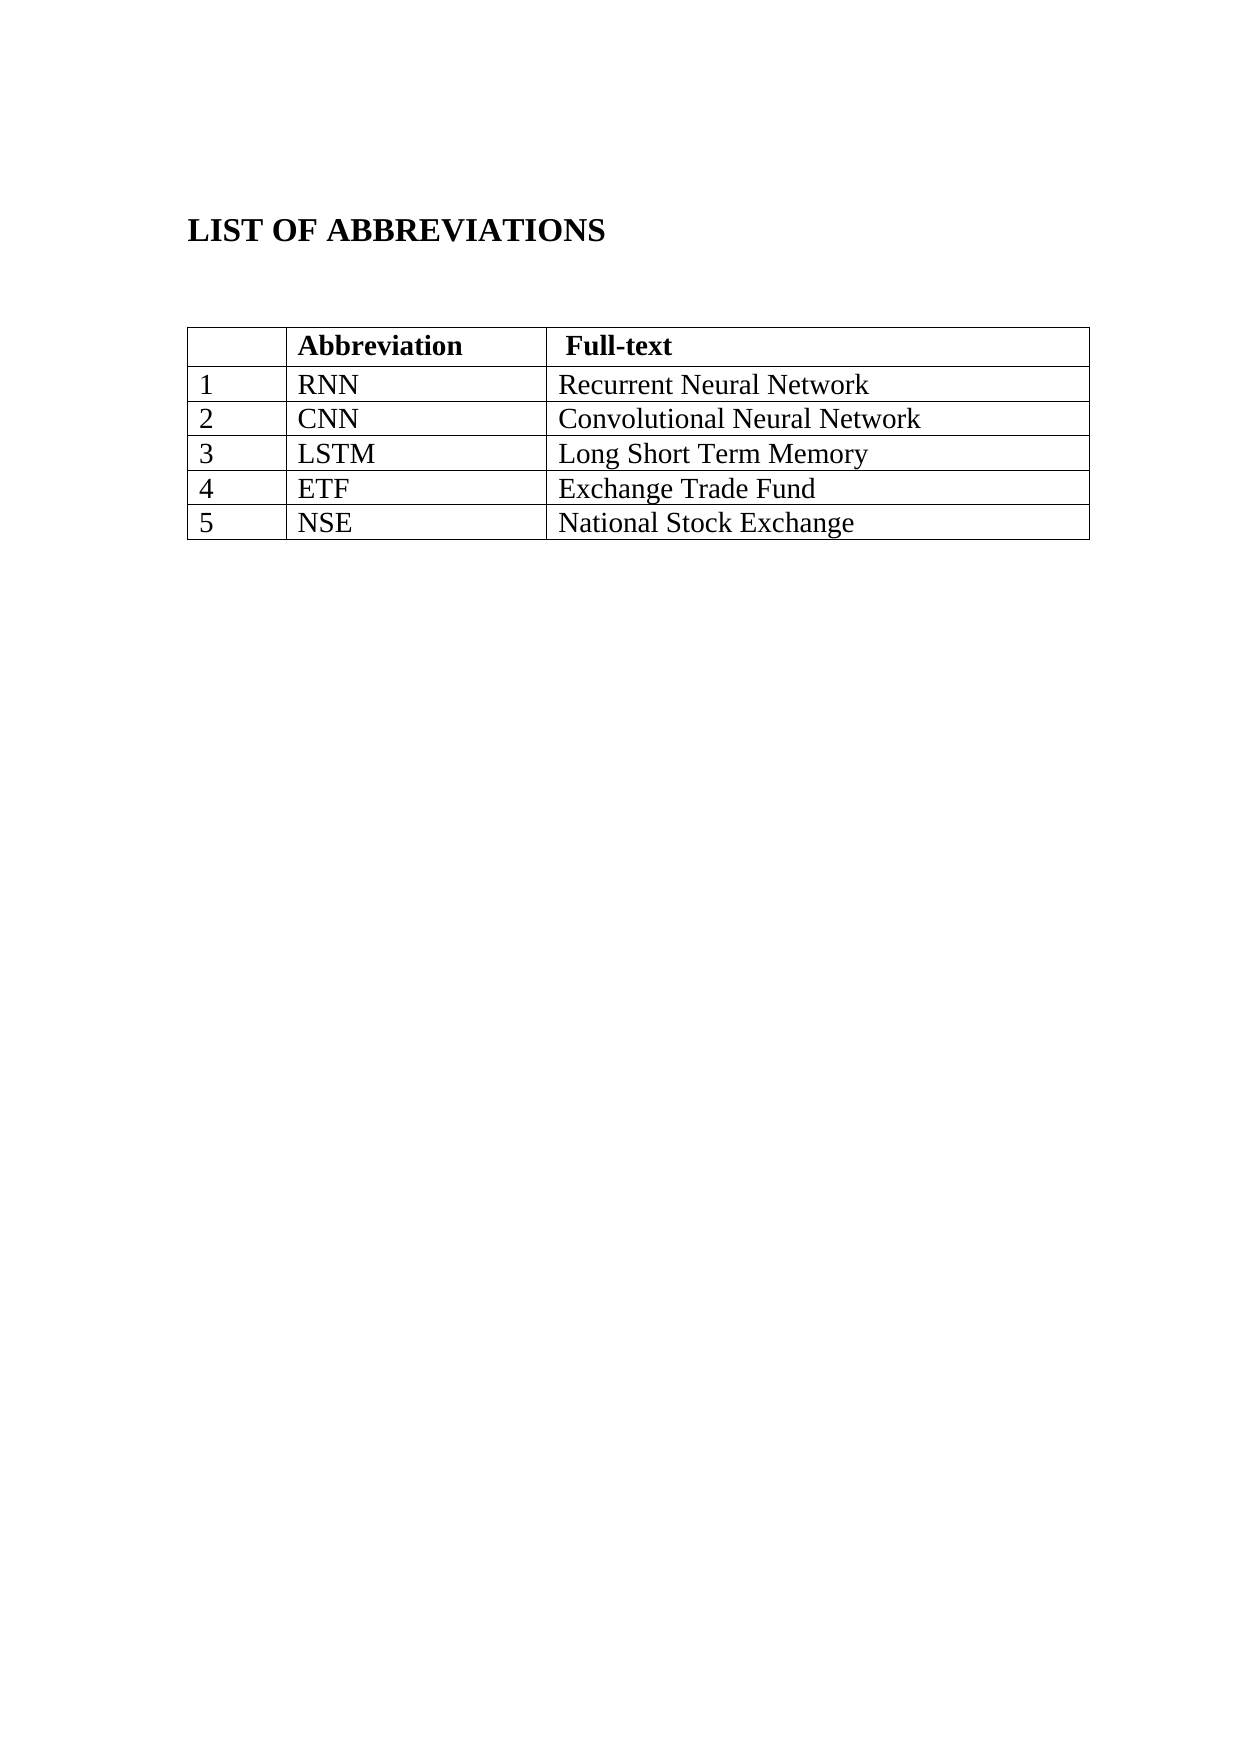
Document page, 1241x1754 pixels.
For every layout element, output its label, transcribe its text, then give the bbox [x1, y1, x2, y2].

table_cell LSTM [287, 436, 546, 470]
table_cell Recurrent Neural Network [547, 367, 1089, 401]
table_cell Exchange Trade Fund [547, 471, 1089, 504]
table_cell Long Short Term Memory [547, 436, 1089, 470]
table_cell Convolutional Neural Network [547, 402, 1089, 435]
table_header Abbreviation [287, 328, 546, 366]
text LIST OF ABBREVIATIONS [187, 211, 1090, 249]
table_cell National Stock Exchange [547, 505, 1089, 539]
table_cell 3 [188, 436, 286, 470]
table_cell 5 [188, 505, 286, 539]
table_cell 4 [188, 471, 286, 504]
table_cell NSE [287, 505, 546, 539]
table_cell RNN [287, 367, 546, 401]
table_header Full-text [547, 328, 1089, 366]
table_cell ETF [287, 471, 546, 504]
table_header [188, 328, 286, 366]
table_cell CNN [287, 402, 546, 435]
table_cell 2 [188, 402, 286, 435]
table_cell 1 [188, 367, 286, 401]
